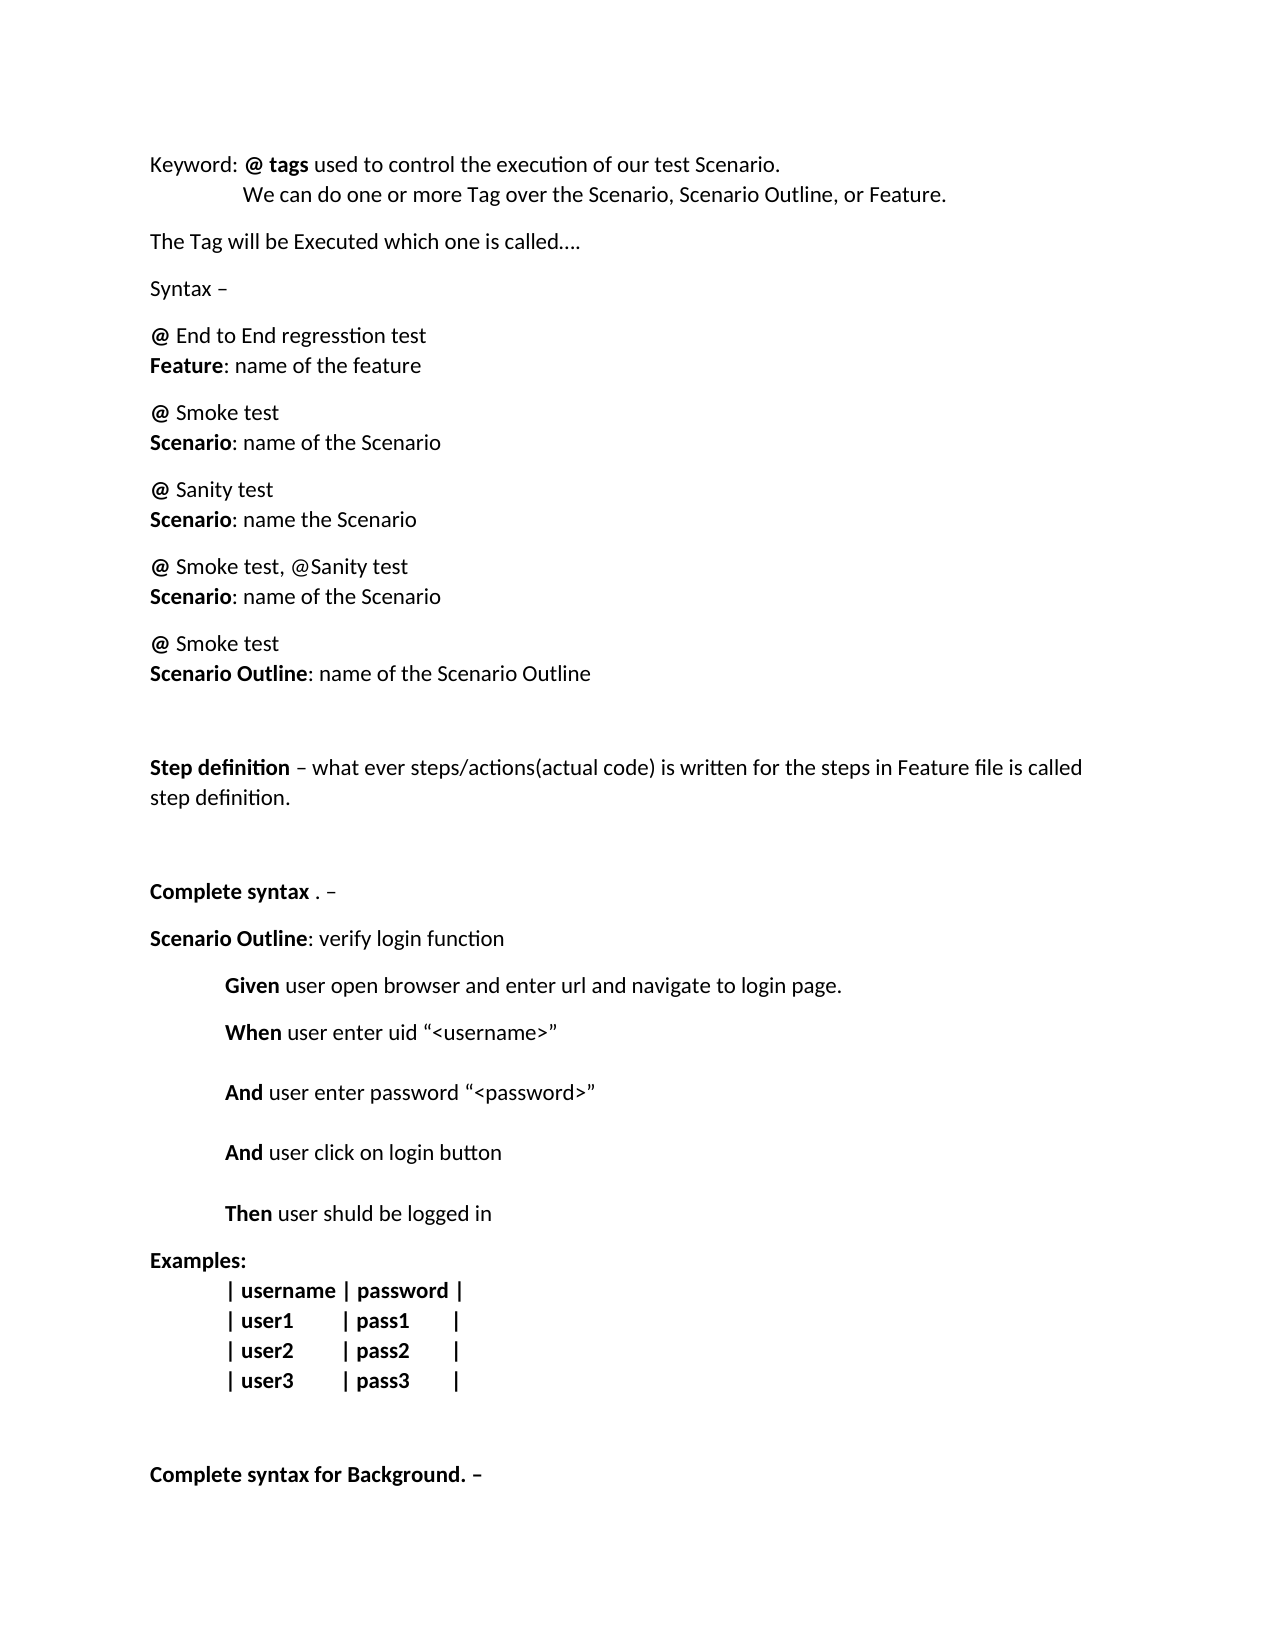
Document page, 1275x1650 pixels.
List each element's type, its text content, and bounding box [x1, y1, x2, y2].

text Scenario: name of the Scenario [150, 428, 1125, 456]
text Scenario Outline: verify login function [150, 924, 1125, 952]
text Scenario: name of the Scenario [150, 582, 1125, 610]
text The Tag will be Executed which one is called…. [150, 227, 1125, 255]
text We can do one or more Tag over the Scenario, Scenario Outline, or Feature. [150, 180, 1125, 208]
text @ End to End regresstion test [150, 321, 1125, 349]
text Step definition – what ever steps/actions(actual code) is written for the steps in Feature file is called step definition. [150, 753, 1125, 811]
text Feature: name of the feature [150, 351, 1125, 379]
text Then user shuld be logged in [150, 1199, 1125, 1227]
text @ Smoke test [150, 629, 1125, 657]
text Given user open browser and enter url and navigate to login page. [150, 971, 1125, 999]
text Scenario Outline: name of the Scenario Outline [150, 659, 1125, 687]
text @ Smoke test [150, 398, 1125, 426]
text Syntax – [150, 274, 1125, 302]
text Examples: | username | password | | user1 | pass1 | | user2 | pass2 | | user3 | pass3 | [150, 1246, 1125, 1395]
text Complete syntax . – [150, 877, 1125, 905]
text When user enter uid “<username>” [150, 1018, 1125, 1046]
text Complete syntax for Background. – [150, 1460, 1125, 1488]
text And user enter password “<password>” [225, 1048, 1125, 1106]
text @ Sanity test [150, 475, 1125, 503]
text Keyword: @ tags used to control the execution of our test Scenario. [150, 150, 1125, 178]
text @ Smoke test, @Sanity test [150, 552, 1125, 580]
text Scenario: name the Scenario [150, 505, 1125, 533]
text And user click on login button [150, 1138, 1125, 1167]
